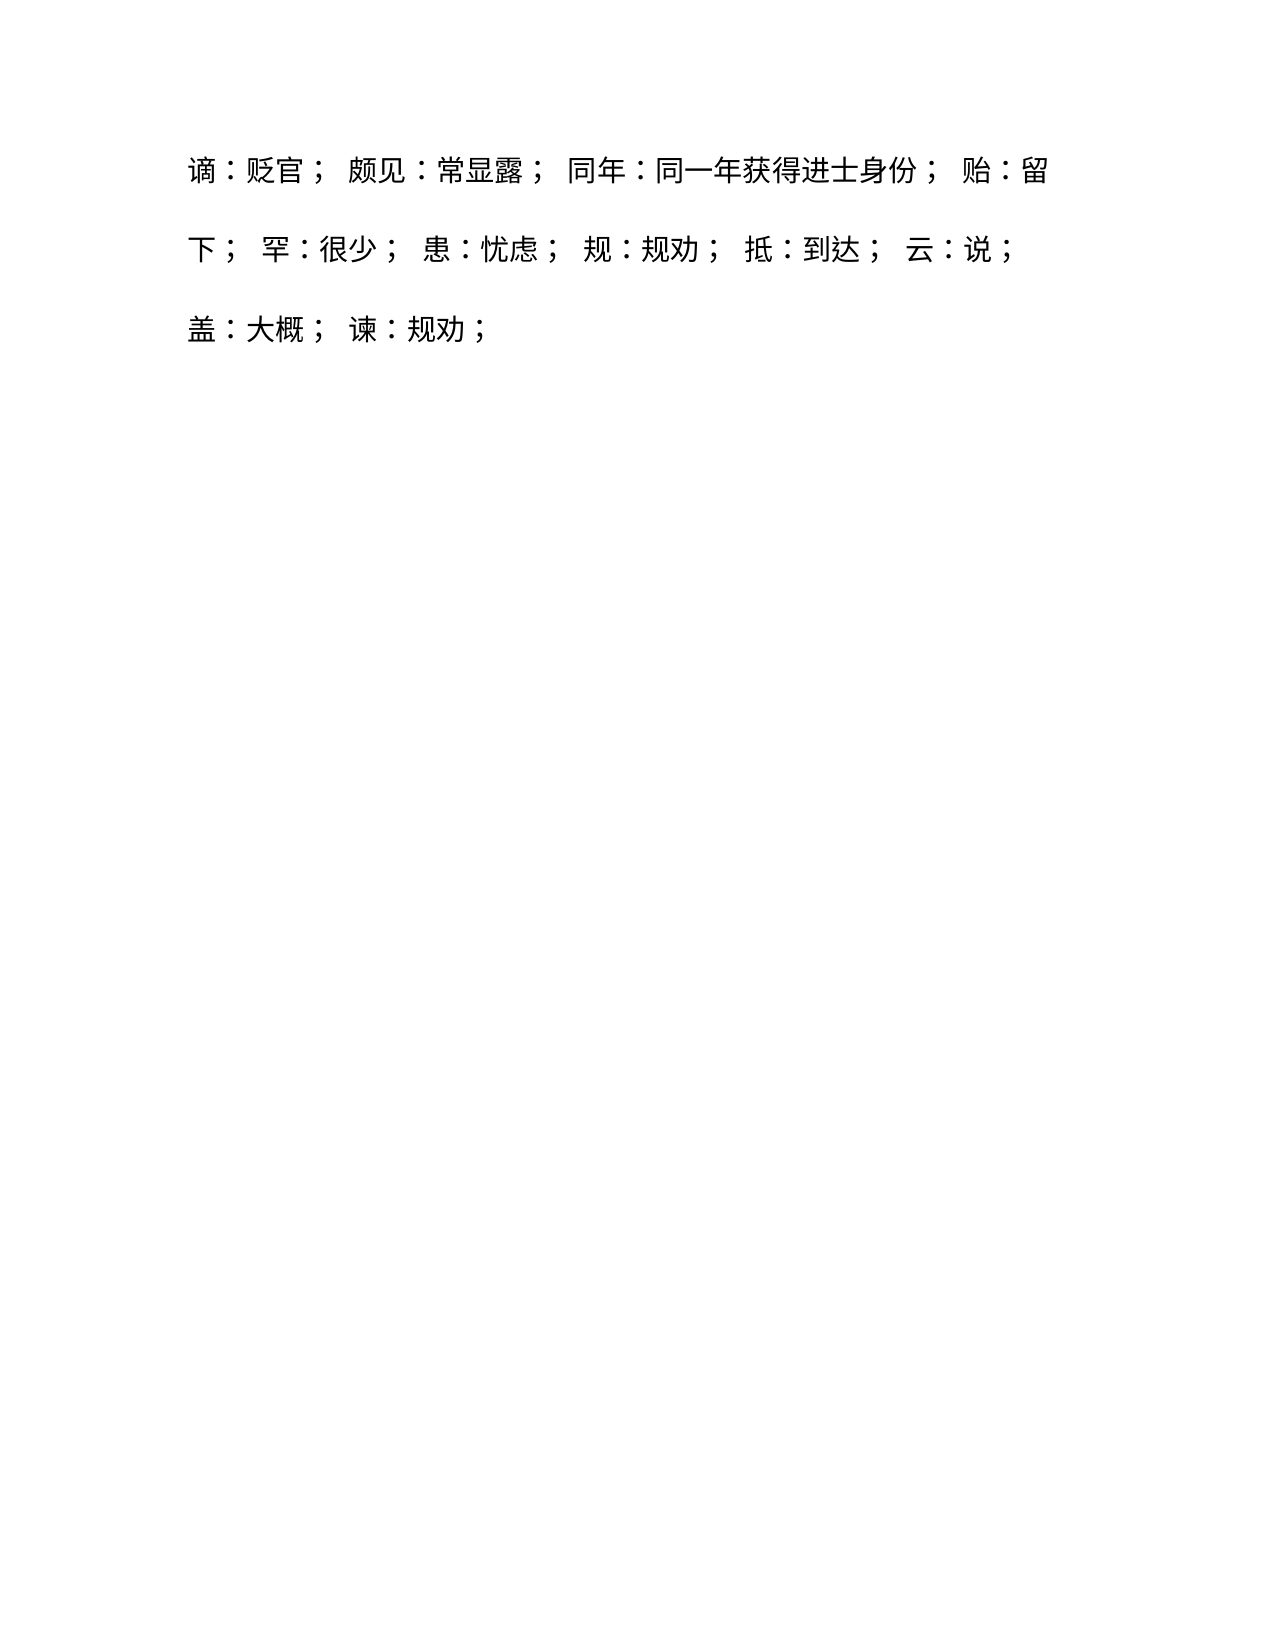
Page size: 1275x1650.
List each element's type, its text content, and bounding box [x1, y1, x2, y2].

text 谪：贬官； 颇见：常显露； 同年：同一年获得进士身份； 贻：留下； 罕：很少； 患：忧虑； 规：规劝； 抵：到达； 云：说； 盖：大概； 谏：规劝； [187, 150, 1087, 401]
